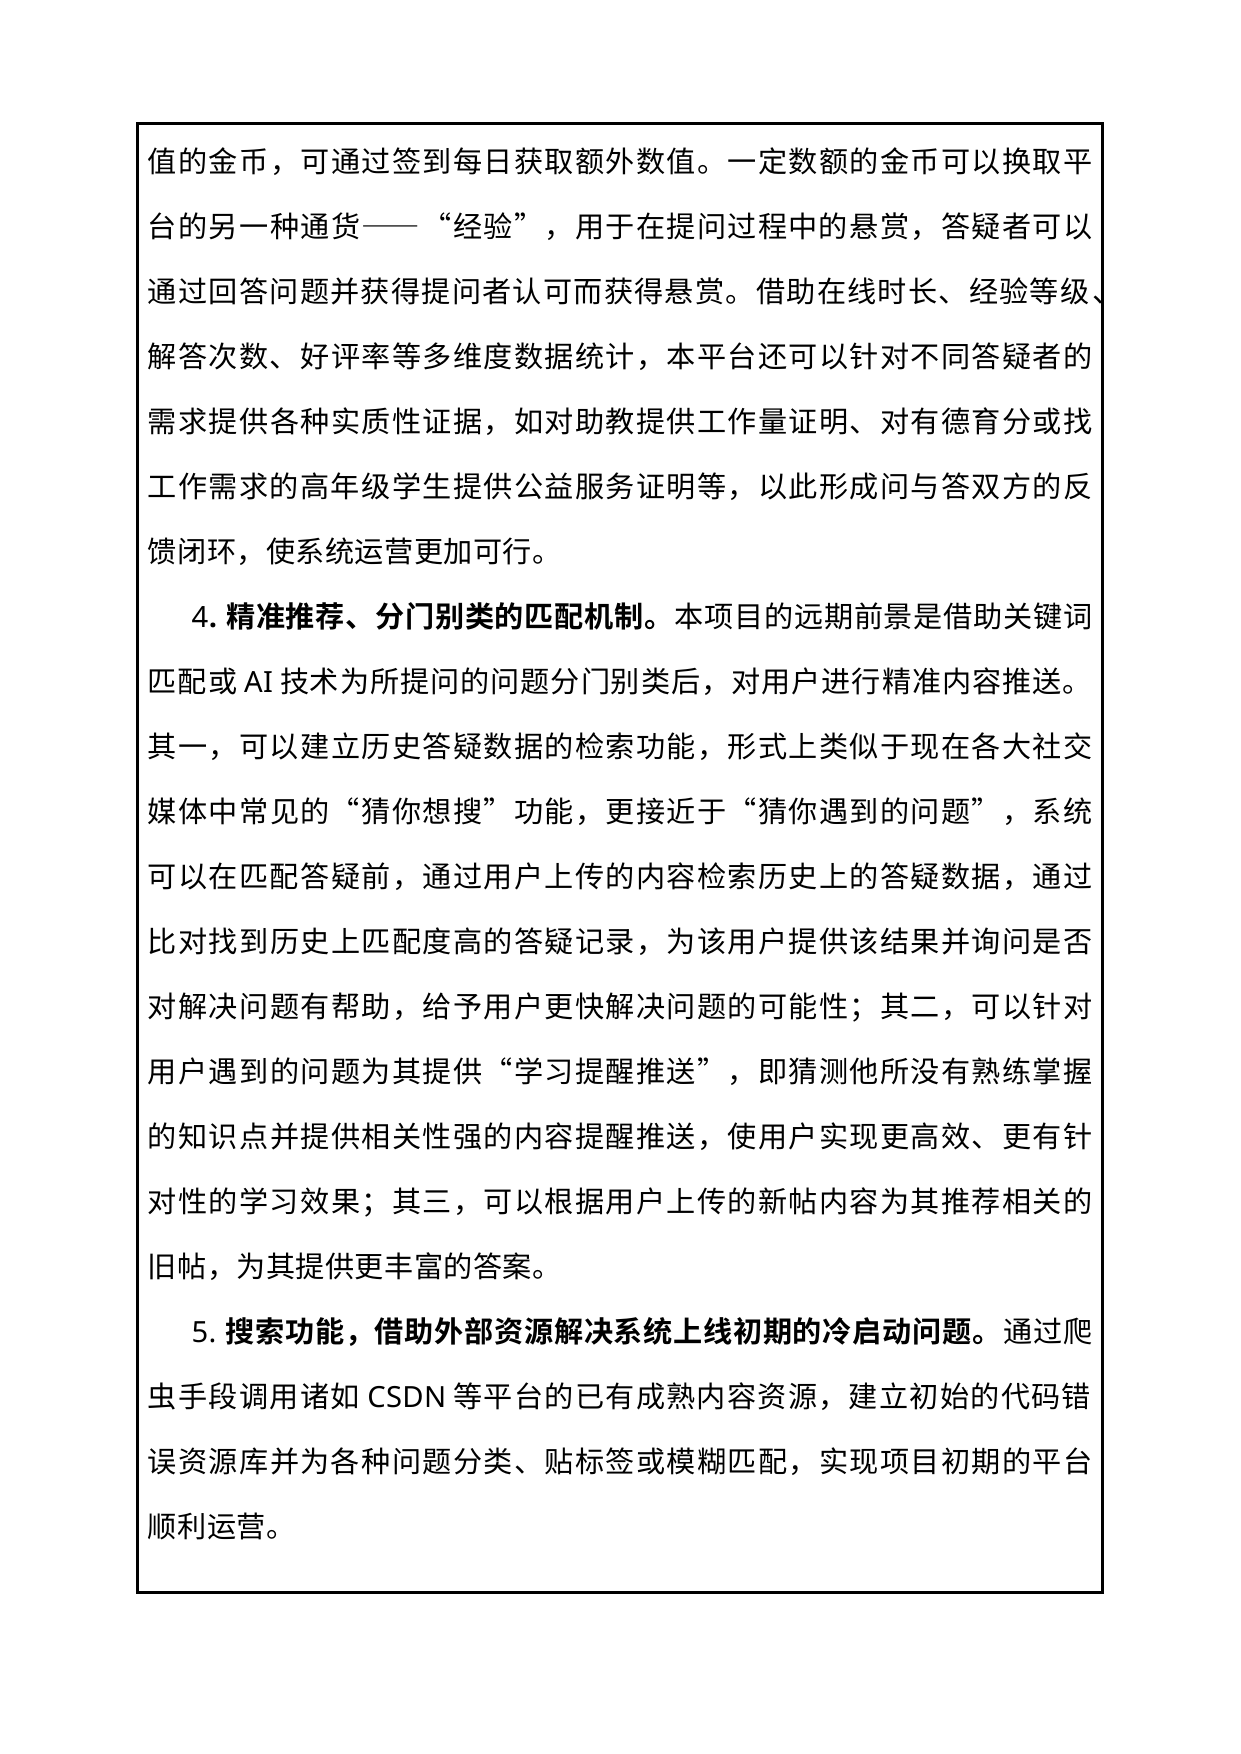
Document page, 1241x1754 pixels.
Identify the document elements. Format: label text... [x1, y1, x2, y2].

text 4. 精准推荐、分门别类的匹配机制。本项目的远期前景是借助关键词匹配或AI技术为所提问的问题分门别类后，对用户进行精准内容推送。其一，可以建立历史答疑数据的检索功能，形式上类似于现在各大社交媒体中常见的“猜你想搜”功能，更接近于“猜你遇到的问题”，系统可以在匹配答疑前，通过用户上传的内容检索历史上的答疑数据，通过比对找到历史上匹配度高的答疑记录，为该用户提供该结果并询问是否对解决问题有帮助，给予用户更快解决问题的可能性；其二，可以针对用户遇到的问题为其提供“学习提醒推送”，即猜测他所没有熟练掌握的知识点并提供相关性强的内容提醒推送，使用户实现更高效、更有针对性的学习效果；其三，可以根据用户上传的新帖内容为其推荐相关的旧帖，为其提供更丰富的答案。 [148, 582, 1092, 1297]
text 5. 搜索功能，借助外部资源解决系统上线初期的冷启动问题。通过爬虫手段调用诸如CSDN等平台的已有成熟内容资源，建立初始的代码错误资源库并为各种问题分类、贴标签或模糊匹配，实现项目初期的平台顺利运营。 [148, 1297, 1092, 1557]
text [139, 125, 1101, 582]
